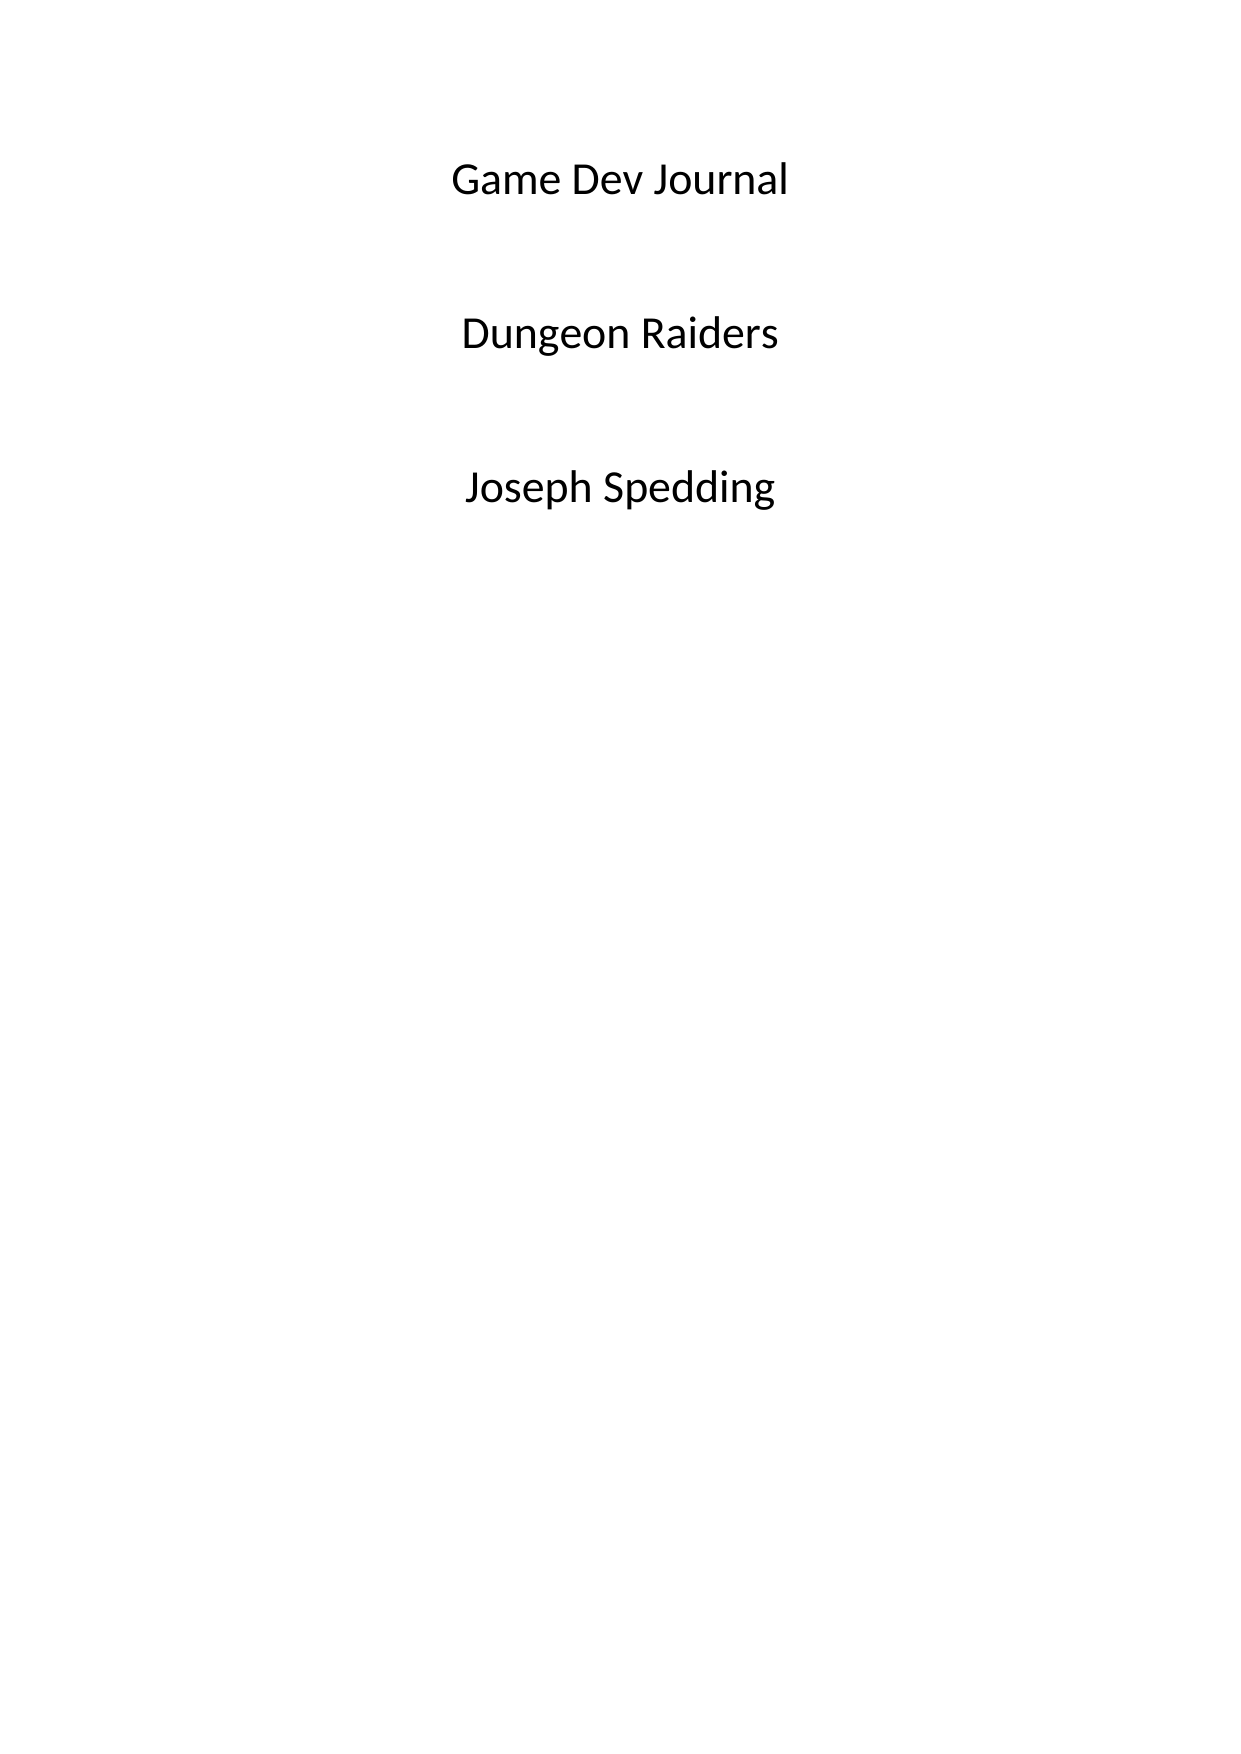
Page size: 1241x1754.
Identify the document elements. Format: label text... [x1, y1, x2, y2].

text Joseph Spedding [150, 458, 1090, 514]
text Dungeon Raiders [150, 304, 1090, 360]
text Game Dev Journal [150, 150, 1090, 206]
